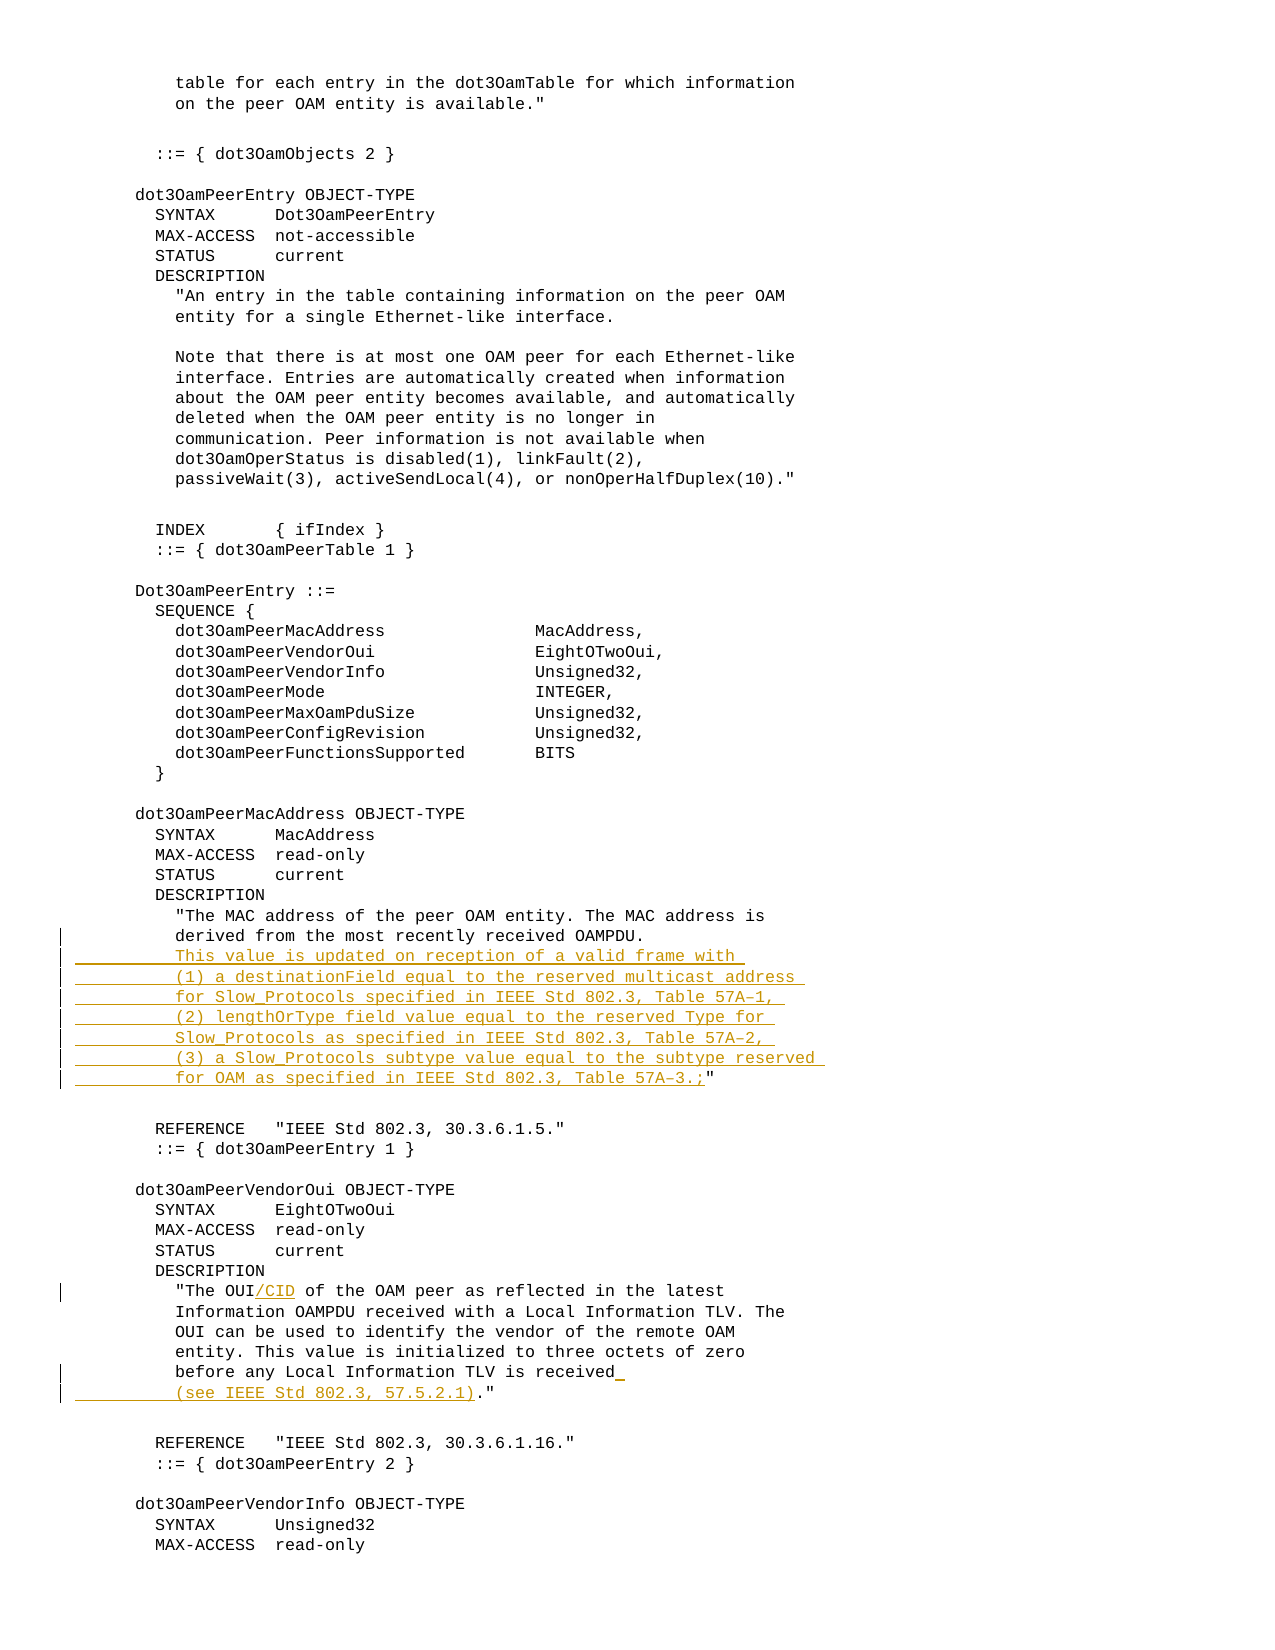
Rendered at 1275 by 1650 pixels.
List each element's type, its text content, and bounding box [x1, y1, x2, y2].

text dot3OamOperStatus is disabled(1), linkFault(2), [75, 451, 1200, 469]
text communication. Peer information is not available when [75, 430, 1200, 449]
text dot3OamPeerVendorOui OBJECT-TYPE [75, 1181, 1200, 1200]
text INDEX { ifIndex } [75, 521, 1200, 540]
text STATUS current [75, 867, 1200, 886]
text derived from the most recently received OAMPDU. [75, 928, 1200, 946]
text ::= { dot3OamPeerEntry 2 } [75, 1455, 1200, 1474]
text SYNTAX Unsigned32 [75, 1516, 1200, 1535]
text STATUS current [75, 1242, 1200, 1261]
text entity. This value is initialized to three octets of zero [75, 1344, 1200, 1363]
text } [75, 765, 1200, 784]
text ::= { dot3OamObjects 2 } [75, 146, 1200, 165]
text dot3OamPeerMacAddress MacAddress, [75, 623, 1200, 642]
text MAX-ACCESS not-accessible [75, 227, 1200, 246]
text on the peer OAM entity is available." [75, 95, 1200, 114]
text dot3OamPeerMaxOamPduSize Unsigned32, [75, 704, 1200, 723]
text Note that there is at most one OAM peer for each Ethernet-like [75, 349, 1200, 368]
text passiveWait(3), activeSendLocal(4), or nonOperHalfDuplex(10)." [75, 471, 1200, 490]
text MAX-ACCESS read-only [75, 846, 1200, 865]
text interface. Entries are automatically created when information [75, 369, 1200, 388]
text "The OUI of the OAM peer as reflected in the latest [75, 1283, 1200, 1302]
text deleted when the OAM peer entity is no longer in [75, 410, 1200, 429]
text SYNTAX MacAddress [75, 826, 1200, 845]
text Information OAMPDU received with a Local Information TLV. The [75, 1303, 1200, 1322]
text MAX-ACCESS read-only [75, 1536, 1200, 1555]
text dot3OamPeerVendorOui EightOTwoOui, [75, 643, 1200, 662]
text " [75, 1070, 1200, 1089]
text STATUS current [75, 247, 1200, 266]
text Dot3OamPeerEntry ::= [75, 582, 1200, 601]
text about the OAM peer entity becomes available, and automatically [75, 389, 1200, 408]
text DESCRIPTION [75, 268, 1200, 287]
text dot3OamPeerVendorInfo Unsigned32, [75, 663, 1200, 682]
text entity for a single Ethernet-like interface. [75, 308, 1200, 327]
text DESCRIPTION [75, 1262, 1200, 1281]
text REFERENCE "IEEE Std 802.3, 30.3.6.1.16." [75, 1435, 1200, 1454]
text table for each entry in the dot3OamTable for which information [75, 75, 1200, 94]
text dot3OamPeerFunctionsSupported BITS [75, 745, 1200, 764]
text OUI can be used to identify the vendor of the remote OAM [75, 1323, 1200, 1342]
text ::= { dot3OamPeerEntry 1 } [75, 1141, 1200, 1159]
text MAX-ACCESS read-only [75, 1222, 1200, 1241]
text dot3OamPeerVendorInfo OBJECT-TYPE [75, 1496, 1200, 1515]
text dot3OamPeerEntry OBJECT-TYPE [75, 186, 1200, 205]
text SEQUENCE { [75, 603, 1200, 621]
text SYNTAX EightOTwoOui [75, 1202, 1200, 1220]
text "An entry in the table containing information on the peer OAM [75, 288, 1200, 307]
text dot3OamPeerMode INTEGER, [75, 684, 1200, 703]
text REFERENCE "IEEE Std 802.3, 30.3.6.1.5." [75, 1120, 1200, 1139]
text ::= { dot3OamPeerTable 1 } [75, 542, 1200, 561]
text dot3OamPeerConfigRevision Unsigned32, [75, 724, 1200, 743]
text DESCRIPTION [75, 887, 1200, 906]
text ." [75, 1384, 1200, 1403]
text before any Local Information TLV is received [75, 1364, 1200, 1383]
text "The MAC address of the peer OAM entity. The MAC address is [75, 907, 1200, 926]
text dot3OamPeerMacAddress OBJECT-TYPE [75, 806, 1200, 824]
text SYNTAX Dot3OamPeerEntry [75, 207, 1200, 226]
